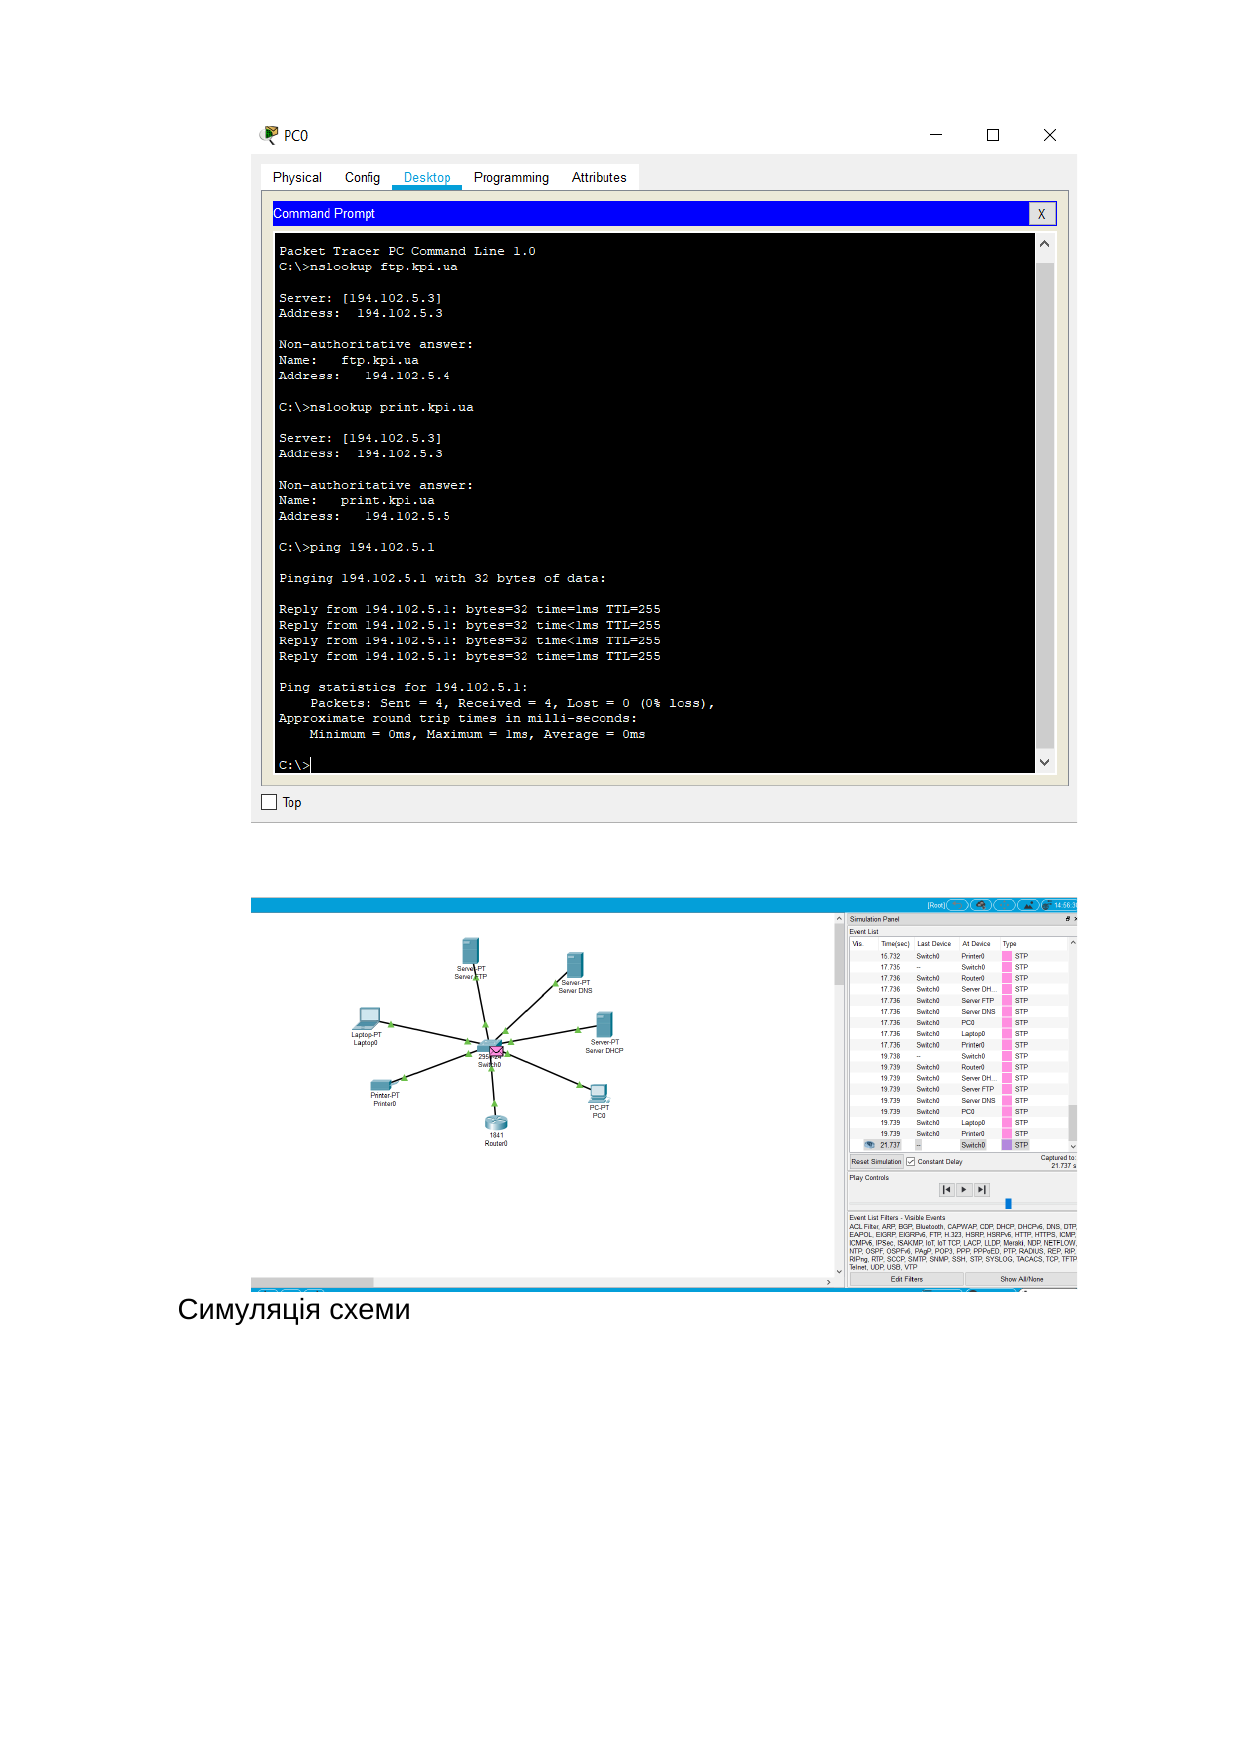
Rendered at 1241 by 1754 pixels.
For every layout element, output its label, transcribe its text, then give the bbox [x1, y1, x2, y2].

picture [251, 118, 1078, 823]
picture [251, 913, 1078, 1292]
